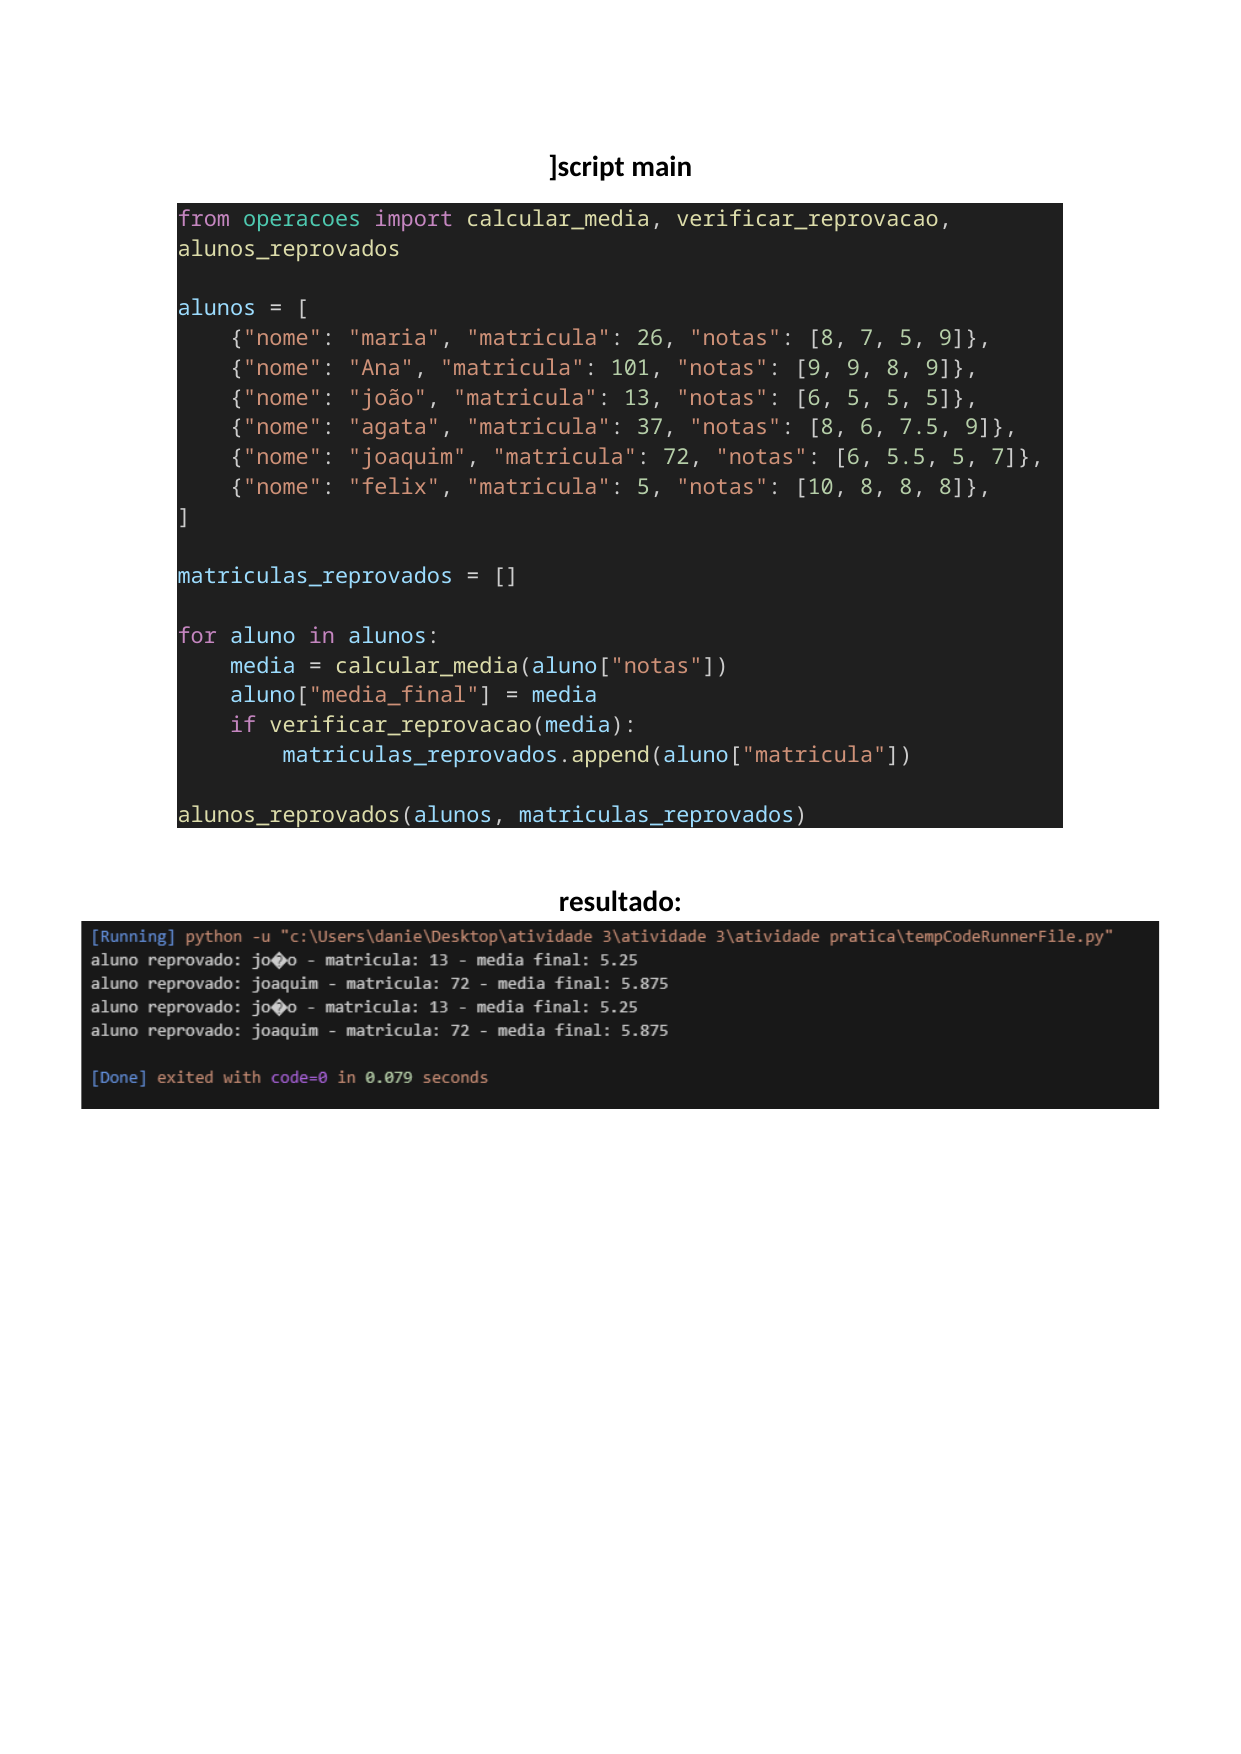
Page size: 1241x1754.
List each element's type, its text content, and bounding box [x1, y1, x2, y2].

text aluno["media_final"] = media [177, 679, 1063, 709]
picture [81, 921, 1160, 1109]
text ] [177, 501, 1063, 530]
text {"nome": "joaquim", "matricula": 72, "notas": [6, 5.5, 5, 7]}, [177, 441, 1063, 471]
text for aluno in alunos: [177, 620, 1063, 649]
text {"nome": "agata", "matricula": 37, "notas": [8, 6, 7.5, 9]}, [177, 411, 1063, 441]
text {"nome": "maria", "matricula": 26, "notas": [8, 7, 5, 9]}, [177, 322, 1063, 352]
text resultado: [177, 883, 1063, 919]
text {"nome": "Ana", "matricula": 101, "notas": [9, 9, 8, 9]}, [177, 352, 1063, 381]
text matriculas_reprovados.append(aluno["matricula"]) [177, 739, 1063, 769]
text matriculas_reprovados = [] [177, 560, 1063, 590]
text if verificar_reprovacao(media): [177, 709, 1063, 739]
text alunos_reprovados(alunos, matriculas_reprovados) [177, 798, 1063, 828]
text {"nome": "felix", "matricula": 5, "notas": [10, 8, 8, 8]}, [177, 471, 1063, 501]
text from operacoes import calcular_media, verificar_reprovacao, alunos_reprovados [177, 203, 1063, 262]
text ]script main [177, 148, 1063, 183]
text alunos = [ [177, 292, 1063, 322]
text {"nome": "joão", "matricula": 13, "notas": [6, 5, 5, 5]}, [177, 381, 1063, 411]
text media = calcular_media(aluno["notas"]) [177, 649, 1063, 679]
